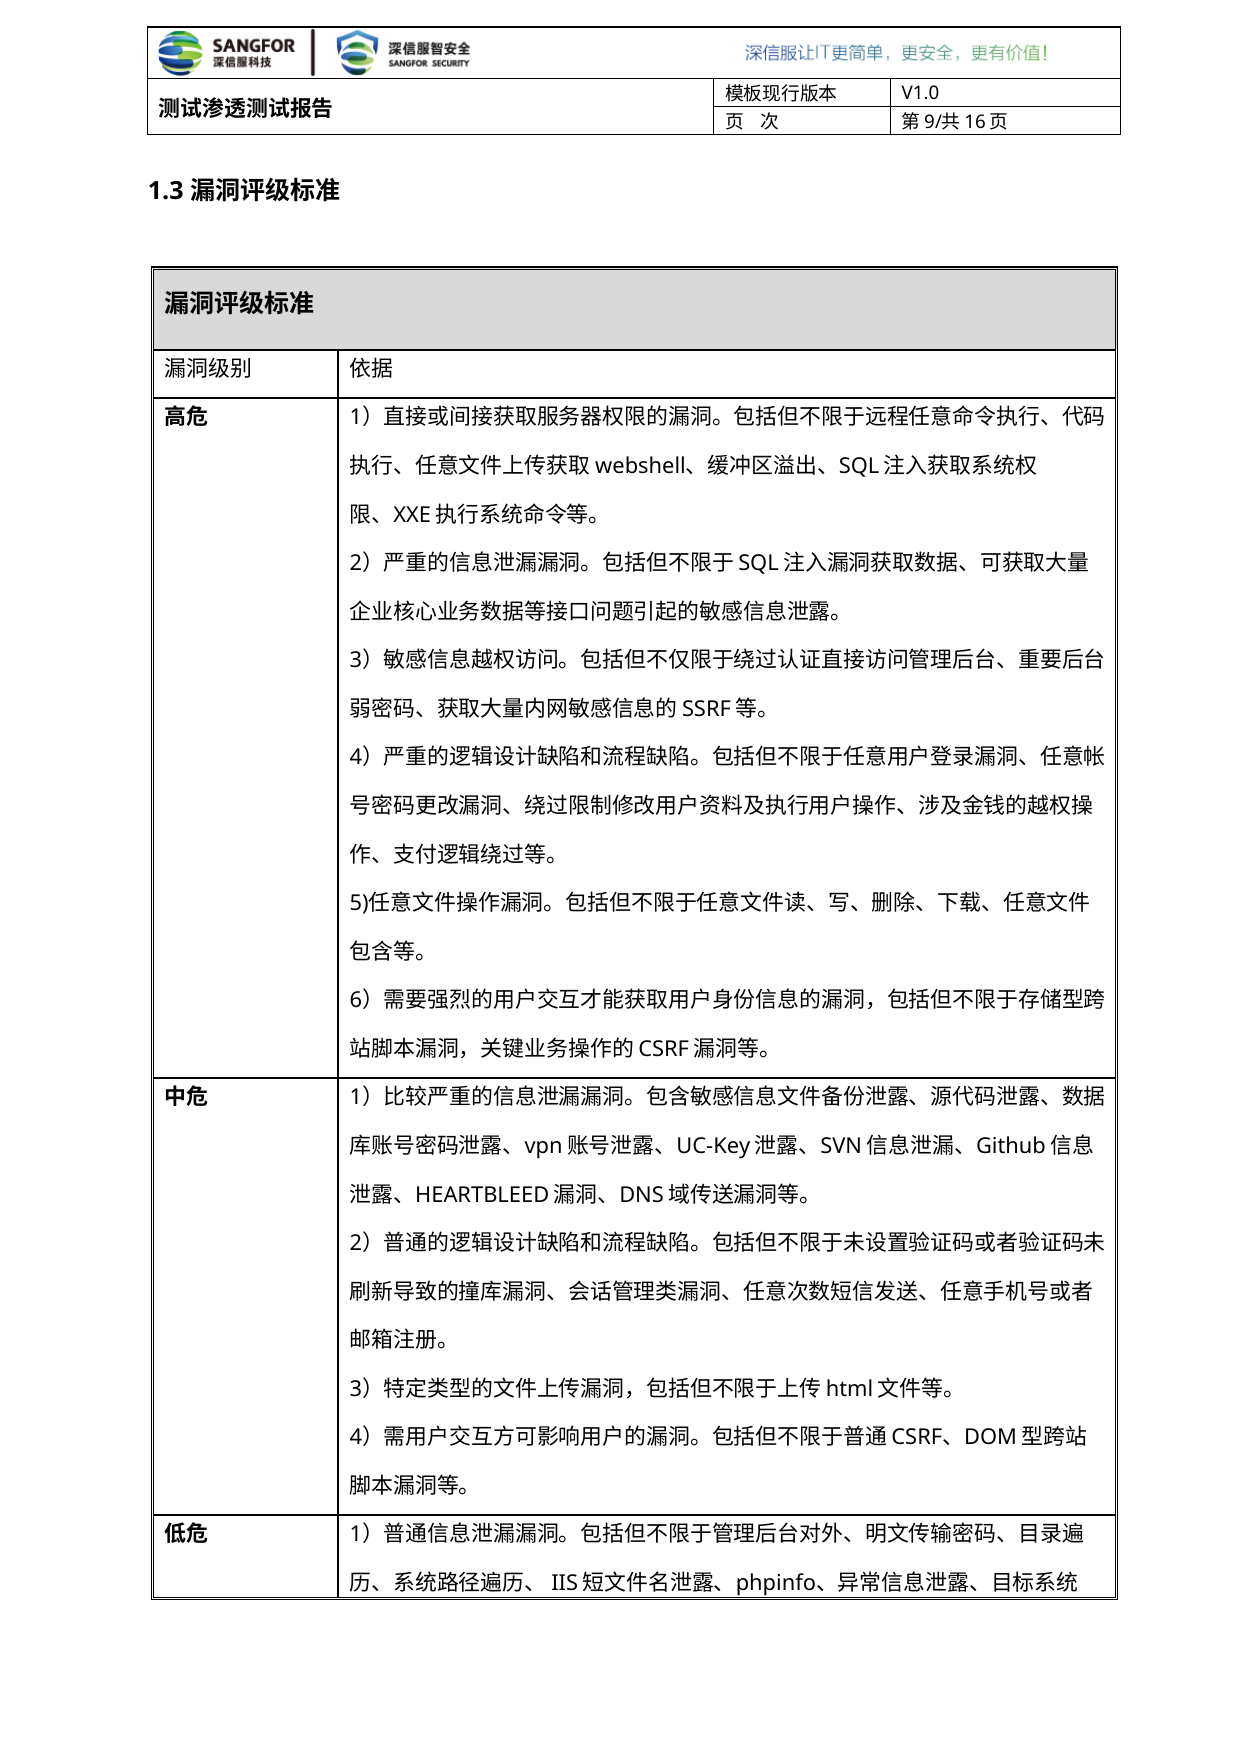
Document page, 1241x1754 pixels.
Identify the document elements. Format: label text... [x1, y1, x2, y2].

subtitle 1.3 漏洞评级标准 [148, 156, 1122, 221]
table_cell 1）直接或间接获取服务器权限的漏洞。包括但不限于远程任意命令执行、代码执行、任意文件上传获取 webshell、缓冲区溢出、SQL注入获取系统权限、XXE执行系统命令等。 2）严重的信息泄漏漏洞。包括但不限于SQL注入漏洞获取数据、可获取大量企业核心业务数据等接口问题引起的敏感信息泄露。 3）敏感信息越权访问。包括但不仅限于绕过认证直接访问管理后台、重要后台弱密码、获取大量内网敏感信息的SSRF等。 4）严重的逻辑设计缺陷和流程缺陷。包括但不限于任意用户登录漏洞、任意帐号密码更改漏洞、绕过限制修改用户资料及执行用户操作、涉及金钱的越权操作、支付逻辑绕过等。 5)任意文件操作漏洞。包括但不限于任意文件读、写、删除、下载、任意文件包含等。 6）需要强烈的用户交互才能获取用户身份信息的漏洞，包括但不限于存储型跨站脚本漏洞，关键业务操作的CSRF漏洞等。 [339, 399, 1115, 1077]
table_cell 漏洞级别 [154, 351, 337, 397]
table_cell 中危 [154, 1079, 337, 1514]
picture [158, 28, 1047, 77]
table_cell 1）比较严重的信息泄漏漏洞。包含敏感信息文件备份泄露、源代码泄露、数据库账号密码泄露、vpn账号泄露、UC-Key泄露、SVN信息泄漏、Github信息泄露、HEARTBLEED漏洞、DNS域传送漏洞等。 2）普通的逻辑设计缺陷和流程缺陷。包括但不限于未设置验证码或者验证码未刷新导致的撞库漏洞、会话管理类漏洞、任意次数短信发送、任意手机号或者邮箱注册。 3）特定类型的文件上传漏洞，包括但不限于上传html文件等。 4）需用户交互方可影响用户的漏洞。包括但不限于普通CSRF、DOM型跨站脚本漏洞等。 [339, 1079, 1115, 1514]
table_cell 依据 [339, 351, 1115, 397]
table_header 漏洞评级标准 [154, 270, 1115, 349]
table_cell 高危 [154, 399, 337, 1077]
table_cell 低危 [154, 1516, 337, 1597]
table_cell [339, 1516, 1115, 1597]
